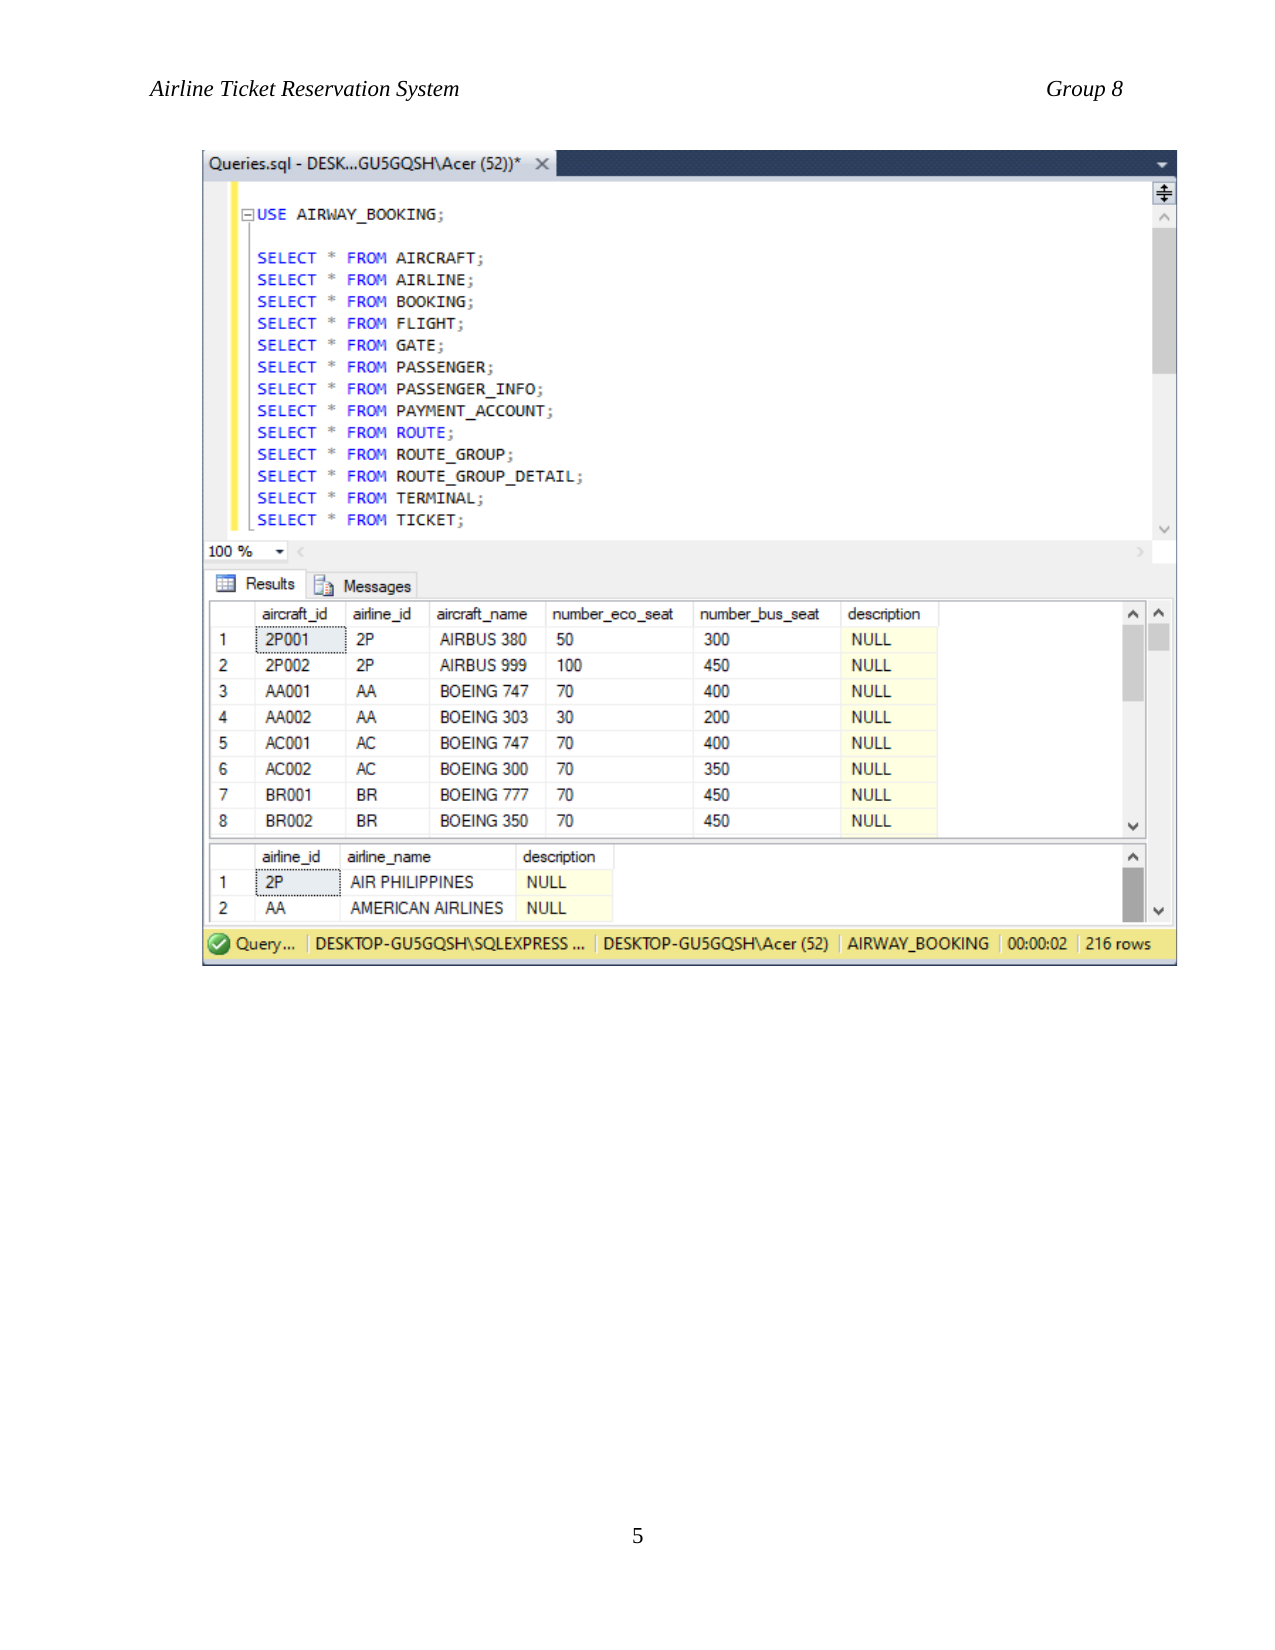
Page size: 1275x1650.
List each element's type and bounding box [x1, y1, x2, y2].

picture [202, 150, 1178, 966]
